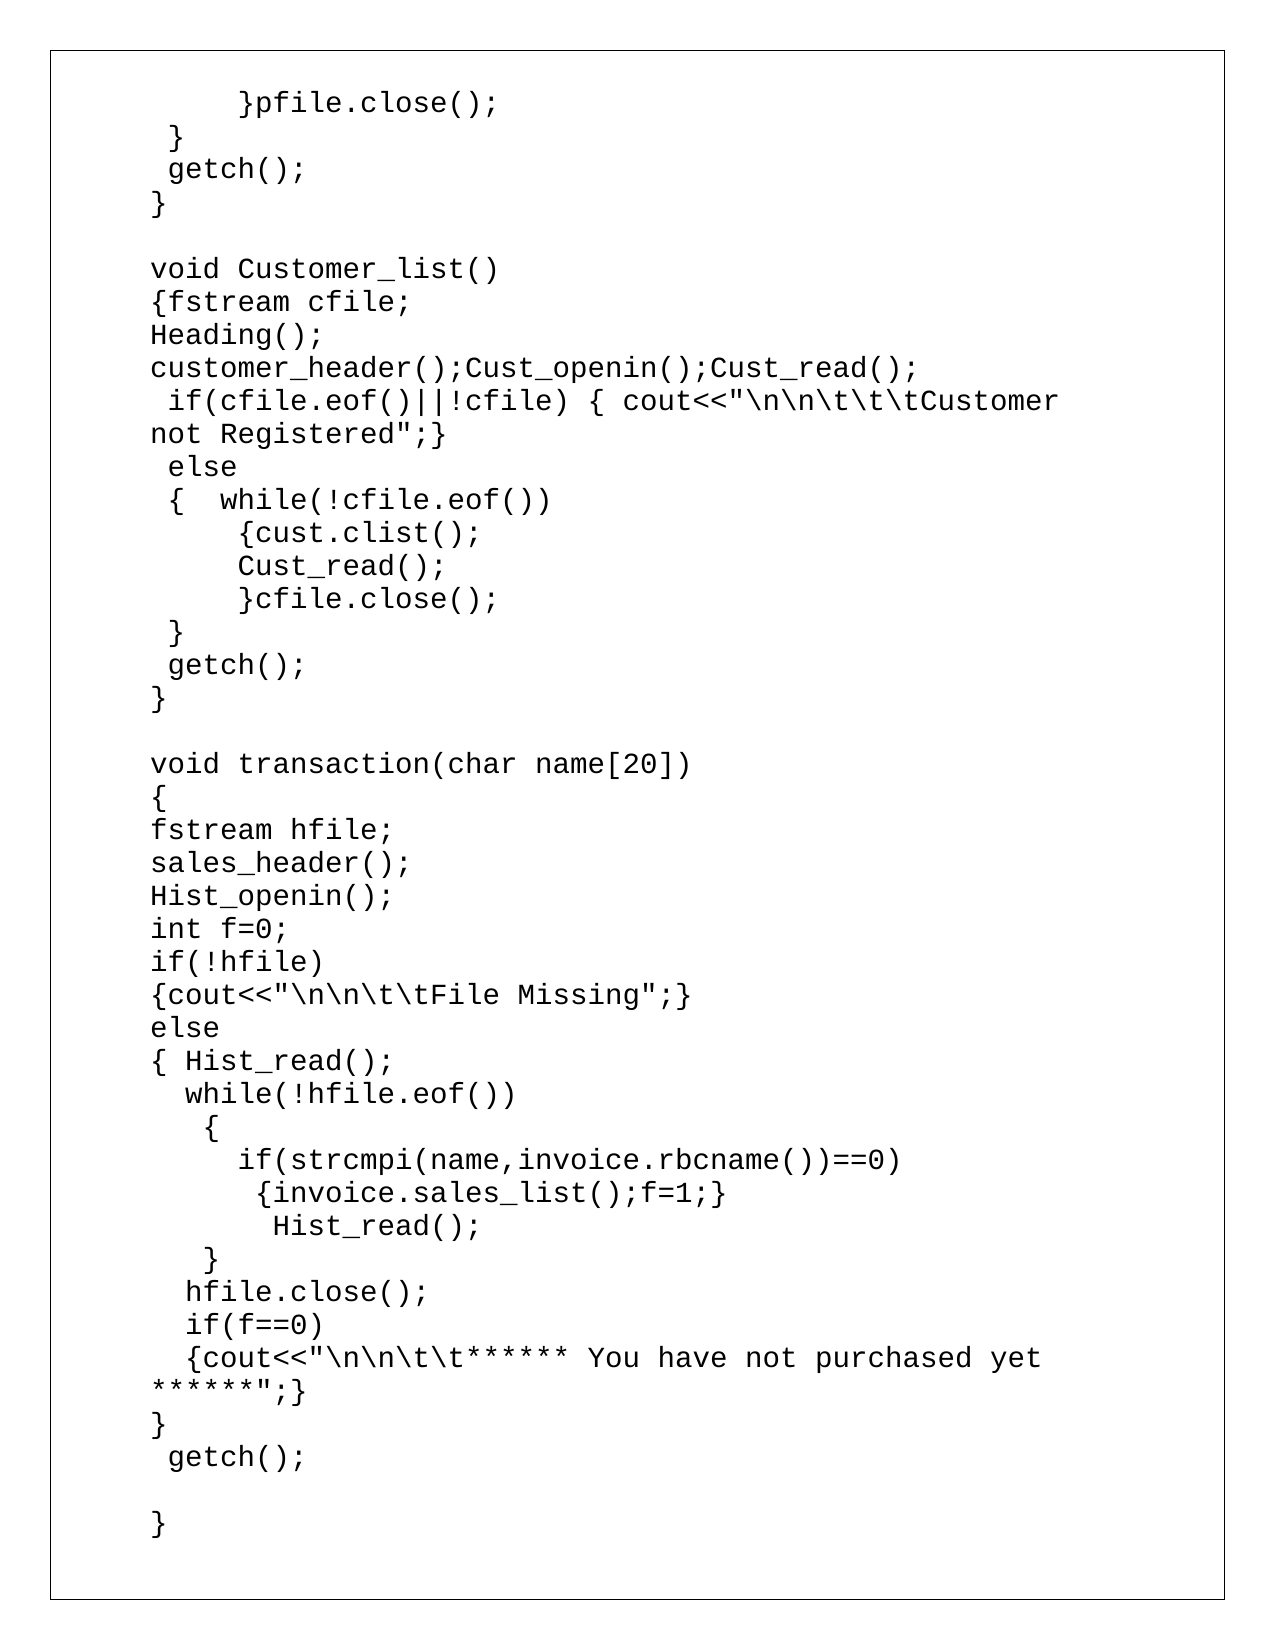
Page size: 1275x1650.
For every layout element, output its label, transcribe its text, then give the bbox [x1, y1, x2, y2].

text } [150, 617, 1125, 650]
text } [150, 1409, 1125, 1442]
text hfile.close(); [150, 1277, 1125, 1310]
text } [150, 1244, 1125, 1277]
text }pfile.close(); [150, 89, 1125, 122]
text { [150, 782, 1125, 815]
text if(!hfile) [150, 947, 1125, 980]
text { [150, 1112, 1125, 1145]
text getch(); [150, 155, 1125, 188]
text Hist_read(); [150, 1211, 1125, 1244]
text {fstream cfile; [150, 287, 1125, 320]
text getch(); [150, 1442, 1125, 1476]
text fstream hfile; [150, 815, 1125, 848]
text void transaction(char name[20]) [150, 749, 1125, 782]
text {cout<<"\n\n\t\tFile Missing";} [150, 980, 1125, 1013]
text void Customer_list() [150, 254, 1125, 287]
text if(strcmpi(name,invoice.rbcname())==0) [150, 1145, 1125, 1178]
text Cust_read(); [150, 551, 1125, 584]
text sales_header(); [150, 848, 1125, 881]
text if(cfile.eof()||!cfile) { cout<<"\n\n\t\t\tCustomer not Registered";} [150, 386, 1125, 452]
text } [150, 122, 1125, 155]
text { Hist_read(); [150, 1046, 1125, 1079]
text } [150, 1508, 1125, 1542]
text while(!hfile.eof()) [150, 1079, 1125, 1112]
text { while(!cfile.eof()) [150, 485, 1125, 518]
text else [150, 452, 1125, 485]
text int f=0; [150, 914, 1125, 947]
text {cout<<"\n\n\t\t****** You have not purchased yet ******";} [150, 1343, 1125, 1409]
text Hist_openin(); [150, 881, 1125, 914]
text customer_header();Cust_openin();Cust_read(); [150, 353, 1125, 386]
text else [150, 1013, 1125, 1046]
text {cust.clist(); [150, 518, 1125, 551]
text Heading(); [150, 320, 1125, 353]
text } [150, 188, 1125, 221]
text getch(); [150, 650, 1125, 683]
text } [150, 683, 1125, 716]
text }cfile.close(); [150, 584, 1125, 617]
text if(f==0) [150, 1310, 1125, 1343]
text {invoice.sales_list();f=1;} [150, 1178, 1125, 1211]
